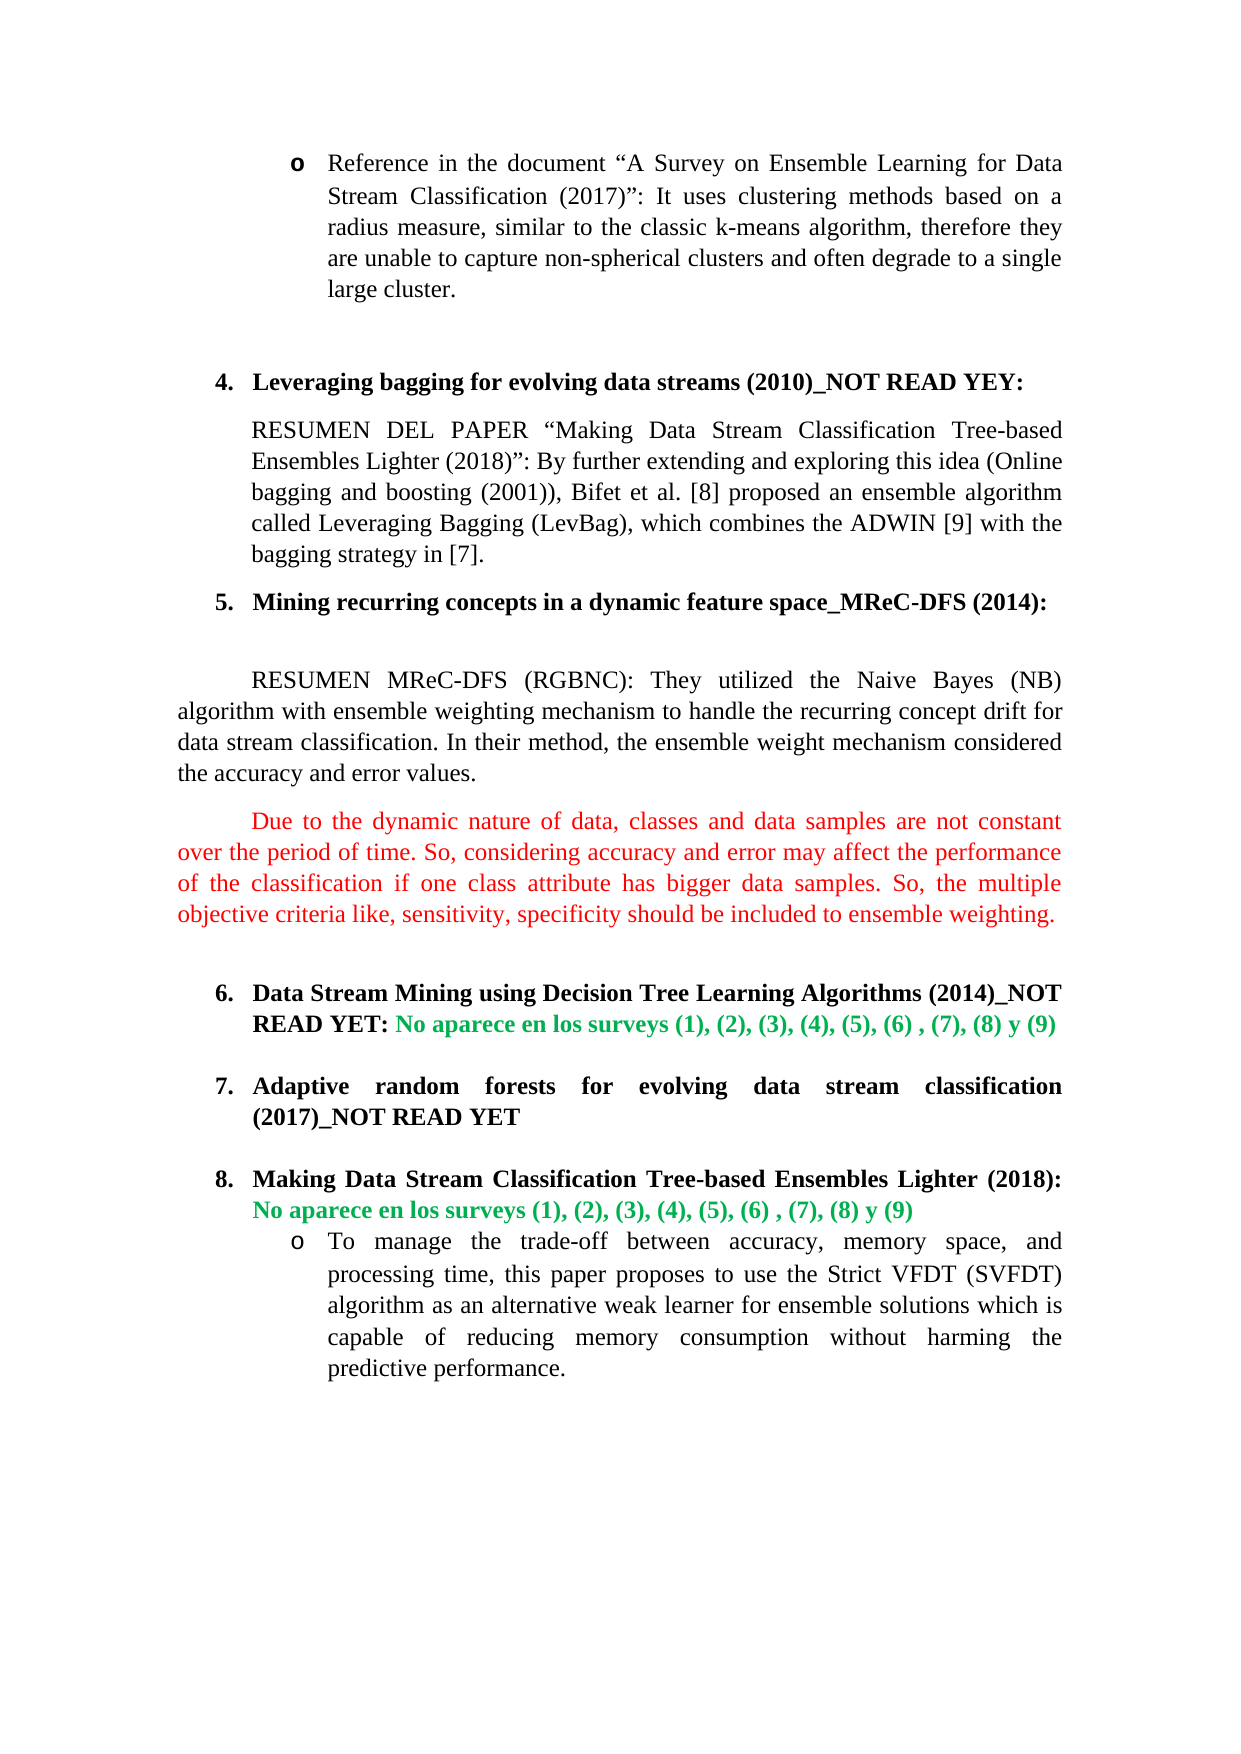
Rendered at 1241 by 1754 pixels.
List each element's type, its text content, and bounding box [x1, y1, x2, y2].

list Adaptive random forests for evolving data stream classification (2017)_NOT READ YET [215, 1071, 1063, 1131]
text RESUMEN DEL PAPER “Making Data Stream Classification Tree-based Ensembles Lighter (2018)”: By further extending and exploring this idea (Online bagging and boosting (2001)), Bifet et al. [8] proposed an ensemble algorithm called Leveraging Bagging (LevBag), which combines the ADWIN [9] with the bagging strategy in [7]. [251, 415, 1063, 568]
text RESUMEN MReC-DFS (RGBNC): They utilized the Naive Bayes (NB) algorithm with ensemble weighting mechanism to handle the recurring concept drift for data stream classification. In their method, the ensemble weight mechanism considered the accuracy and error values. [177, 665, 1063, 787]
list Data Stream Mining using Decision Tree Learning Algorithms (2014)_NOT READ YET: No aparece en los surveys (1), (2), (3), (4), (5), (6) , (7), (8) y (9) [215, 978, 1063, 1038]
list Leveraging bagging for evolving data streams (2010)_NOT READ YEY: [215, 367, 1063, 396]
list Mining recurring concepts in a dynamic feature space_MReC-DFS (2014): [215, 587, 1063, 615]
text Due to the dynamic nature of data, classes and data samples are not constant over the period of time. So, considering accuracy and error may affect the performance of the classification if one class attribute has bigger data samples. So, the multiple objective criteria like, sensitivity, specificity should be included to ensemble weighting. [177, 806, 1063, 928]
list Making Data Stream Classification Tree-based Ensembles Lighter (2018): No aparece en los surveys (1), (2), (3), (4), (5), (6) , (7), (8) y (9) [215, 1164, 1063, 1224]
